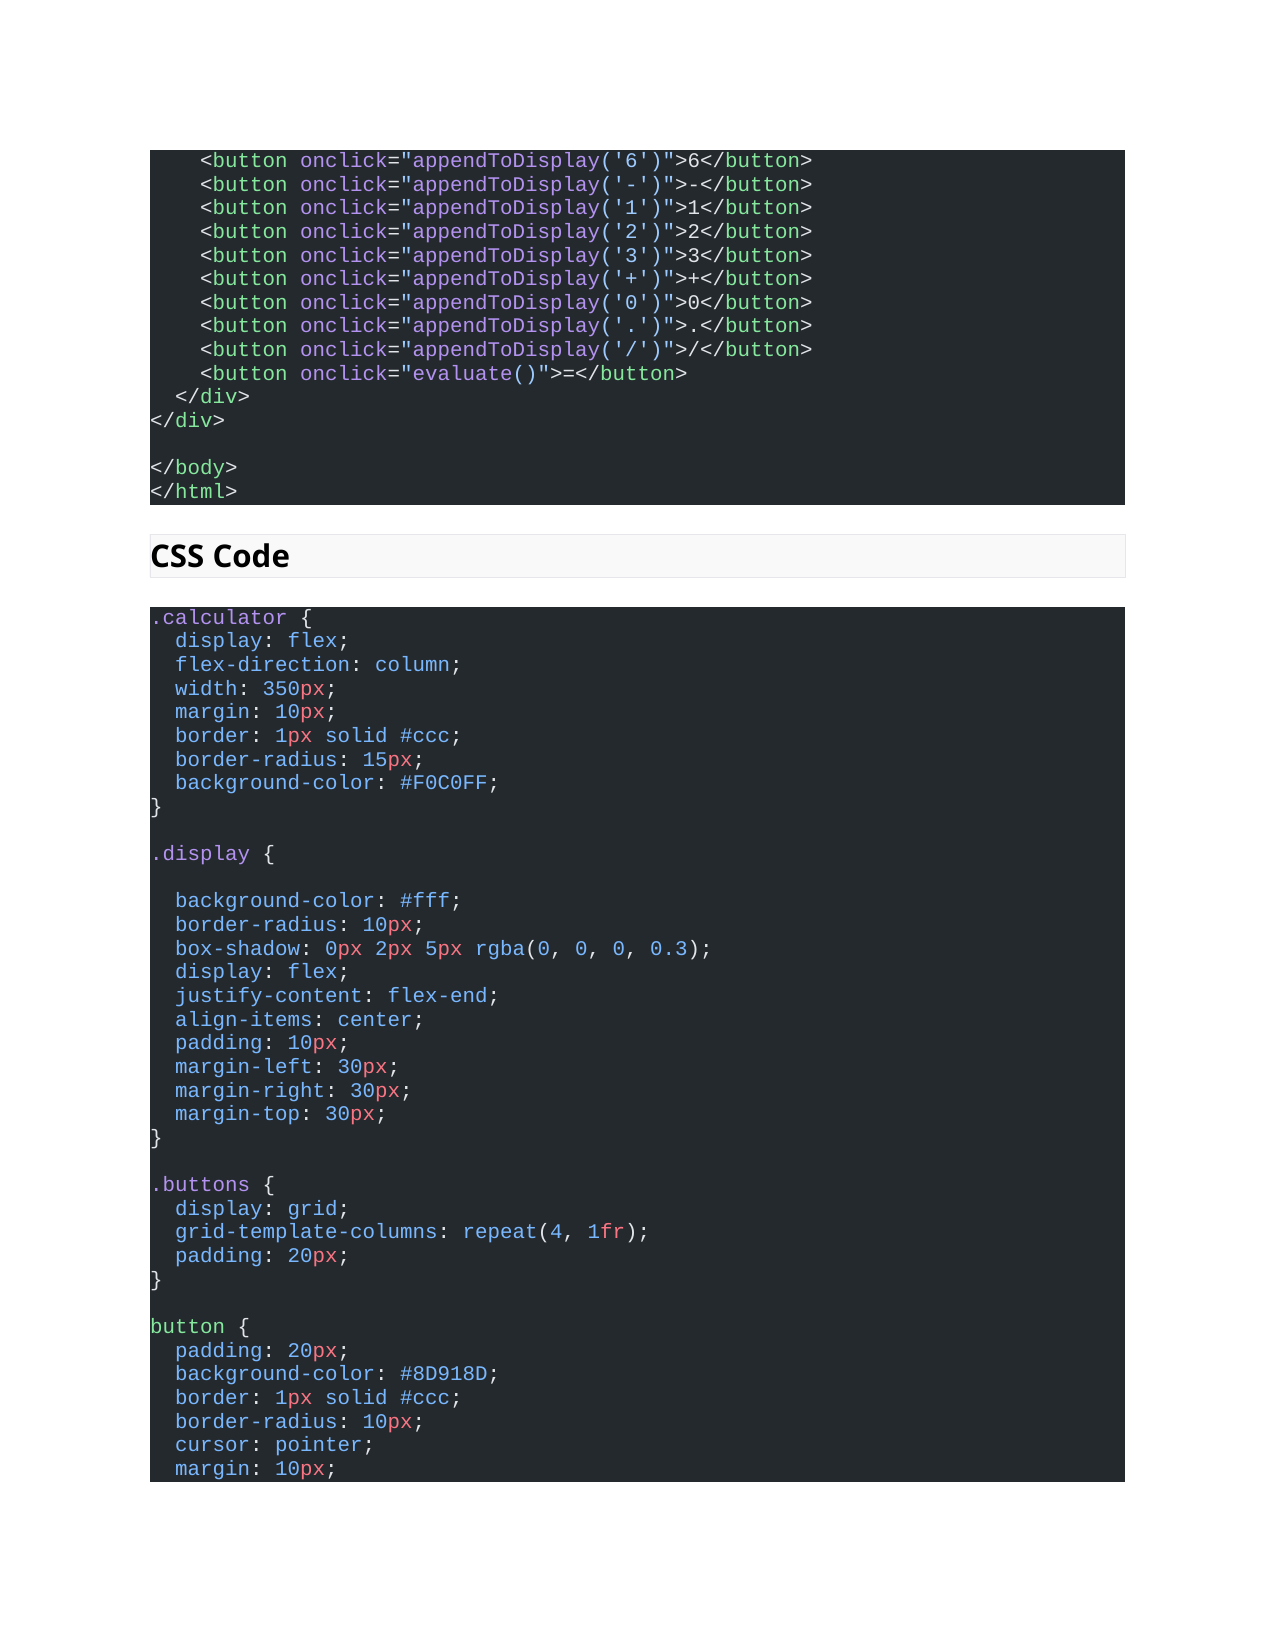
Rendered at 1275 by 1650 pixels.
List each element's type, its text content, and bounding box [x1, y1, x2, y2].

text <button onclick="appendToDisplay('6')">6</button> [150, 150, 1125, 174]
text } [150, 796, 1125, 819]
text width: 350px; [150, 678, 1125, 701]
text <button onclick="appendToDisplay('+')">+</button> [150, 268, 1125, 292]
text border: 1px solid #ccc; [150, 725, 1125, 748]
text display: grid; [150, 1198, 1125, 1221]
text cursor: pointer; [150, 1434, 1125, 1458]
text padding: 20px; [150, 1340, 1125, 1363]
text <button onclick="appendToDisplay('-')">-</button> [150, 174, 1125, 197]
text margin-top: 30px; [150, 1103, 1125, 1127]
text margin: 10px; [150, 701, 1125, 725]
text <button onclick="appendToDisplay('0')">0</button> [150, 292, 1125, 316]
text background-color: #8D918D; [150, 1363, 1125, 1387]
text margin-left: 30px; [150, 1056, 1125, 1079]
text button { [150, 1316, 1125, 1340]
text <button onclick="appendToDisplay('/')">/</button> [150, 339, 1125, 363]
text display: flex; [150, 961, 1125, 985]
text <button onclick="evaluate()">=</button> [150, 363, 1125, 386]
text .buttons { [150, 1174, 1125, 1198]
text padding: 20px; [150, 1245, 1125, 1269]
text .calculator { [150, 607, 1125, 630]
text background-color: #F0C0FF; [150, 772, 1125, 796]
text <button onclick="appendToDisplay('1')">1</button> [150, 197, 1125, 221]
text border-radius: 15px; [150, 748, 1125, 772]
text </div> [150, 410, 1125, 434]
text align-items: center; [150, 1009, 1125, 1032]
text </html> [150, 481, 1125, 505]
text flex-direction: column; [150, 654, 1125, 678]
text margin: 10px; [150, 1458, 1125, 1482]
text border-radius: 10px; [150, 914, 1125, 938]
text padding: 10px; [150, 1032, 1125, 1056]
text border: 1px solid #ccc; [150, 1387, 1125, 1411]
text .display { [150, 843, 1125, 867]
text } [150, 1127, 1125, 1151]
text border-radius: 10px; [150, 1411, 1125, 1434]
text grid-template-columns: repeat(4, 1fr); [150, 1221, 1125, 1245]
text display: flex; [150, 630, 1125, 654]
text <button onclick="appendToDisplay('2')">2</button> [150, 221, 1125, 244]
text CSS Code [151, 535, 1125, 577]
text background-color: #fff; [150, 890, 1125, 914]
text justify-content: flex-end; [150, 985, 1125, 1009]
text <button onclick="appendToDisplay('3')">3</button> [150, 244, 1125, 268]
text </body> [150, 457, 1125, 481]
text } [150, 1269, 1125, 1292]
text box-shadow: 0px 2px 5px rgba(0, 0, 0, 0.3); [150, 938, 1125, 961]
text margin-right: 30px; [150, 1079, 1125, 1103]
text <button onclick="appendToDisplay('.')">.</button> [150, 316, 1125, 339]
text </div> [150, 386, 1125, 410]
